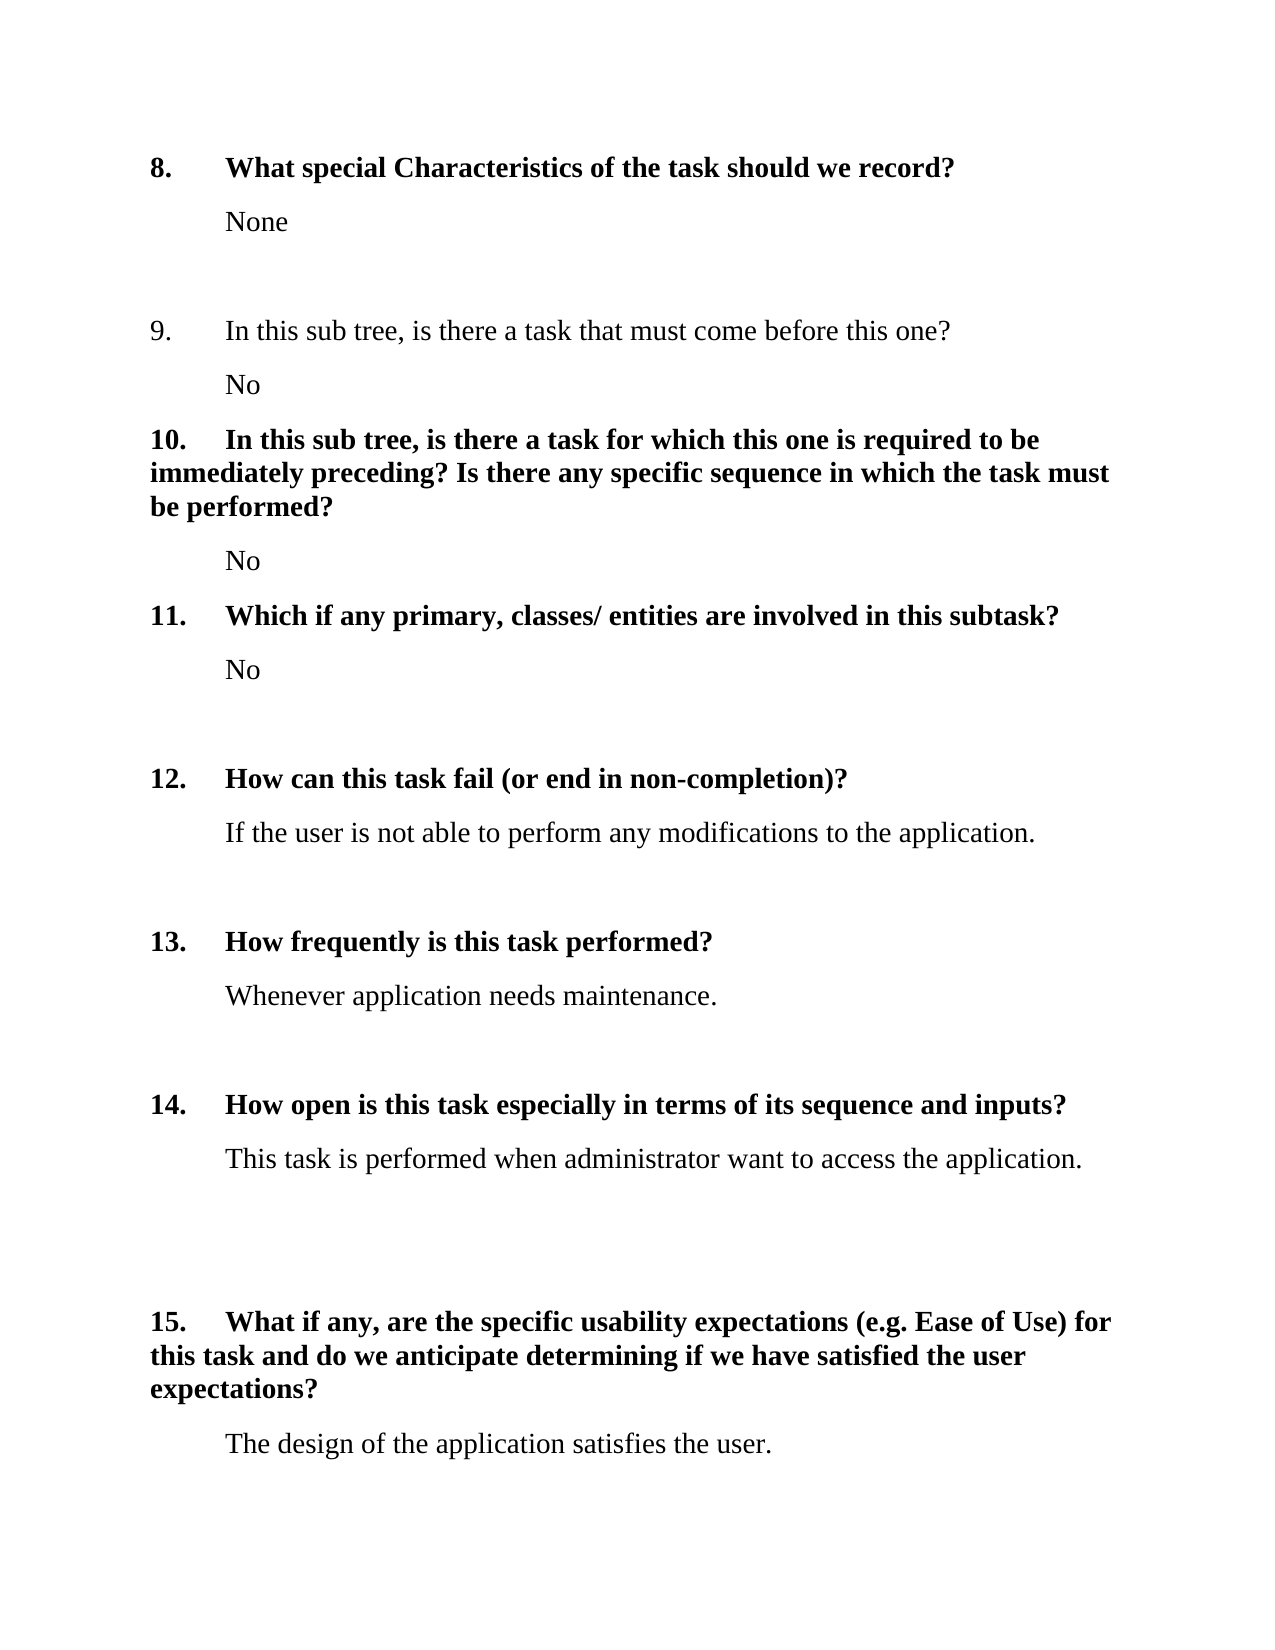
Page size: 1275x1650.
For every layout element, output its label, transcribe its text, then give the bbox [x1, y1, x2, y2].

text This task is performed when administrator want to access the application. [150, 1141, 1125, 1175]
text None [150, 204, 1125, 238]
list In this sub tree, is there a task that must come before this one? [150, 313, 1125, 347]
text No [150, 367, 1125, 401]
list What special Characteristics of the task should we record? [150, 150, 1125, 183]
list In this sub tree, is there a task for which this one is required to be immediately preceding? Is there any specific sequence in which the task must be performed? [150, 422, 1125, 522]
text Whenever application needs maintenance. [150, 978, 1125, 1012]
list How can this task fail (or end in non-completion)? [150, 761, 1125, 794]
list Which if any primary, classes/ entities are involved in this subtask? [150, 598, 1125, 631]
list How open is this task especially in terms of its sequence and inputs? [150, 1087, 1125, 1121]
list What if any, are the specific usability expectations (e.g. Ease of Use) for this task and do we anticipate determining if we have satisfied the user expectations? [150, 1304, 1125, 1405]
text If the user is not able to perform any modifications to the application. [150, 815, 1125, 849]
text The design of the application satisfies the user. [150, 1426, 1125, 1459]
text No [150, 543, 1125, 577]
text No [150, 652, 1125, 686]
list How frequently is this task performed? [150, 924, 1125, 957]
